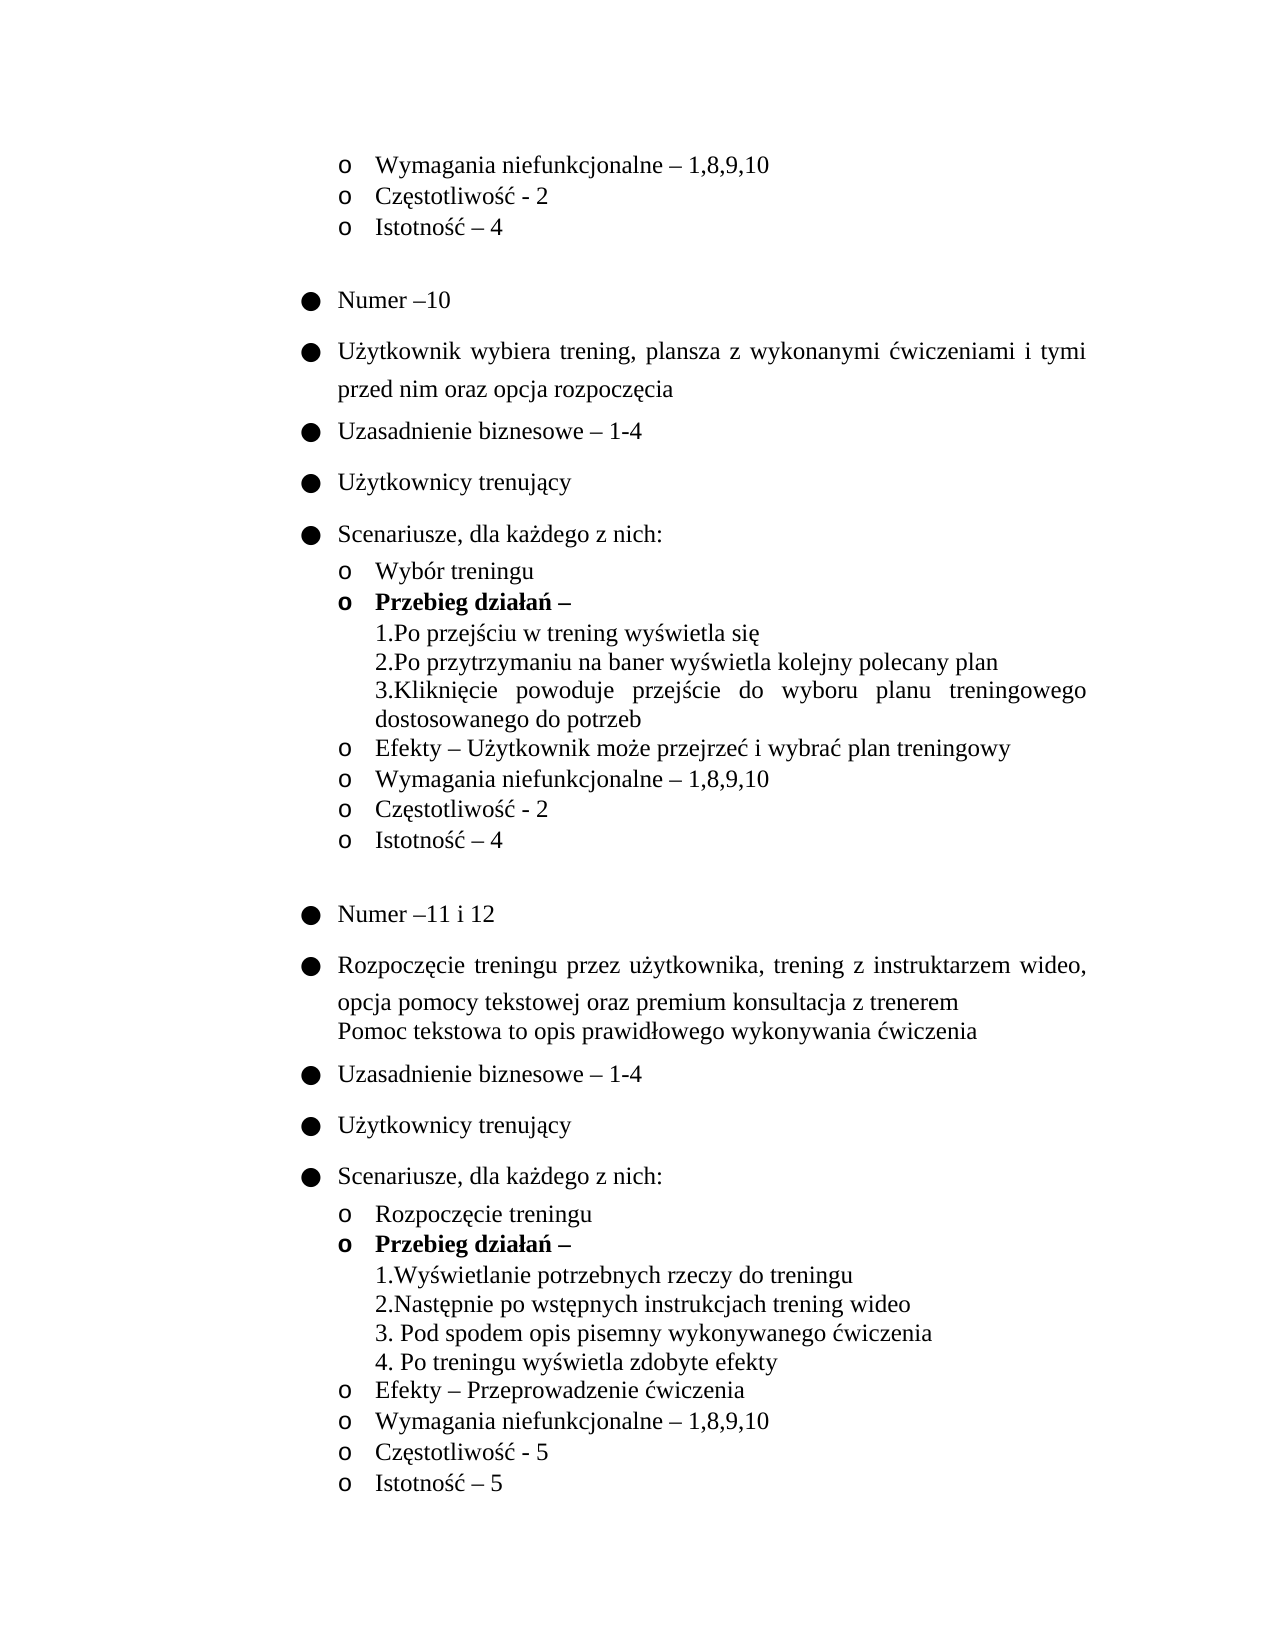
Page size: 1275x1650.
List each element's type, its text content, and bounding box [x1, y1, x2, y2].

list Numer –10 [300, 271, 1087, 322]
list Użytkownicy trenujący [300, 454, 1087, 505]
text 3. Pod spodem opis pisemny wykonywanego ćwiczenia [375, 1318, 1087, 1347]
list Scenariusze, dla każdego z nich: [300, 505, 1087, 556]
text 2.Po przytrzymaniu na baner wyświetla kolejny polecany plan [375, 647, 1087, 675]
list Efekty – Użytkownik może przejrzeć i wybrać plan treningowy [337, 733, 1087, 764]
text 2.Następnie po wstępnych instrukcjach trening wideo [375, 1289, 1087, 1318]
list Wymagania niefunkcjonalne – 1,8,9,10 [337, 150, 1087, 181]
list Uzasadnienie biznesowe – 1-4 [300, 1045, 1087, 1096]
list Wymagania niefunkcjonalne – 1,8,9,10 [337, 764, 1087, 794]
list Przebieg działań – [337, 587, 1087, 618]
list Uzasadnienie biznesowe – 1-4 [300, 402, 1087, 454]
text 1.Po przejściu w trening wyświetla się [375, 618, 1087, 647]
list Wymagania niefunkcjonalne – 1,8,9,10 [337, 1406, 1087, 1437]
list Istotność – 4 [337, 825, 1087, 856]
list Efekty – Przeprowadzenie ćwiczenia [337, 1375, 1087, 1406]
list Scenariusze, dla każdego z nich: [300, 1147, 1087, 1199]
list Istotność – 4 [337, 212, 1087, 242]
list Użytkownik wybiera trening, plansza z wykonanymi ćwiczeniami i tymi przed nim oraz opcja rozpoczęcia [300, 322, 1087, 402]
list Rozpoczęcie treningu przez użytkownika, trening z instruktarzem wideo, opcja pomocy tekstowej oraz premium konsultacja z trenerem [300, 936, 1087, 1016]
list Istotność – 5 [337, 1468, 1087, 1499]
list Użytkownicy trenujący [300, 1096, 1087, 1147]
text 3.Kliknięcie powoduje przejście do wyboru planu treningowego dostosowanego do potrzeb [375, 675, 1087, 733]
list Wybór treningu [337, 556, 1087, 587]
list Częstotliwość - 2 [337, 794, 1087, 825]
list Numer –11 i 12 [300, 885, 1087, 936]
list Rozpoczęcie treningu [337, 1199, 1087, 1229]
text 4. Po treningu wyświetla zdobyte efekty [375, 1347, 1087, 1375]
list Przebieg działań – [337, 1229, 1087, 1260]
list Częstotliwość - 2 [337, 181, 1087, 212]
text Pomoc tekstowa to opis prawidłowego wykonywania ćwiczenia [337, 1016, 1087, 1045]
text 1.Wyświetlanie potrzebnych rzeczy do treningu [375, 1260, 1087, 1289]
list Częstotliwość - 5 [337, 1437, 1087, 1468]
